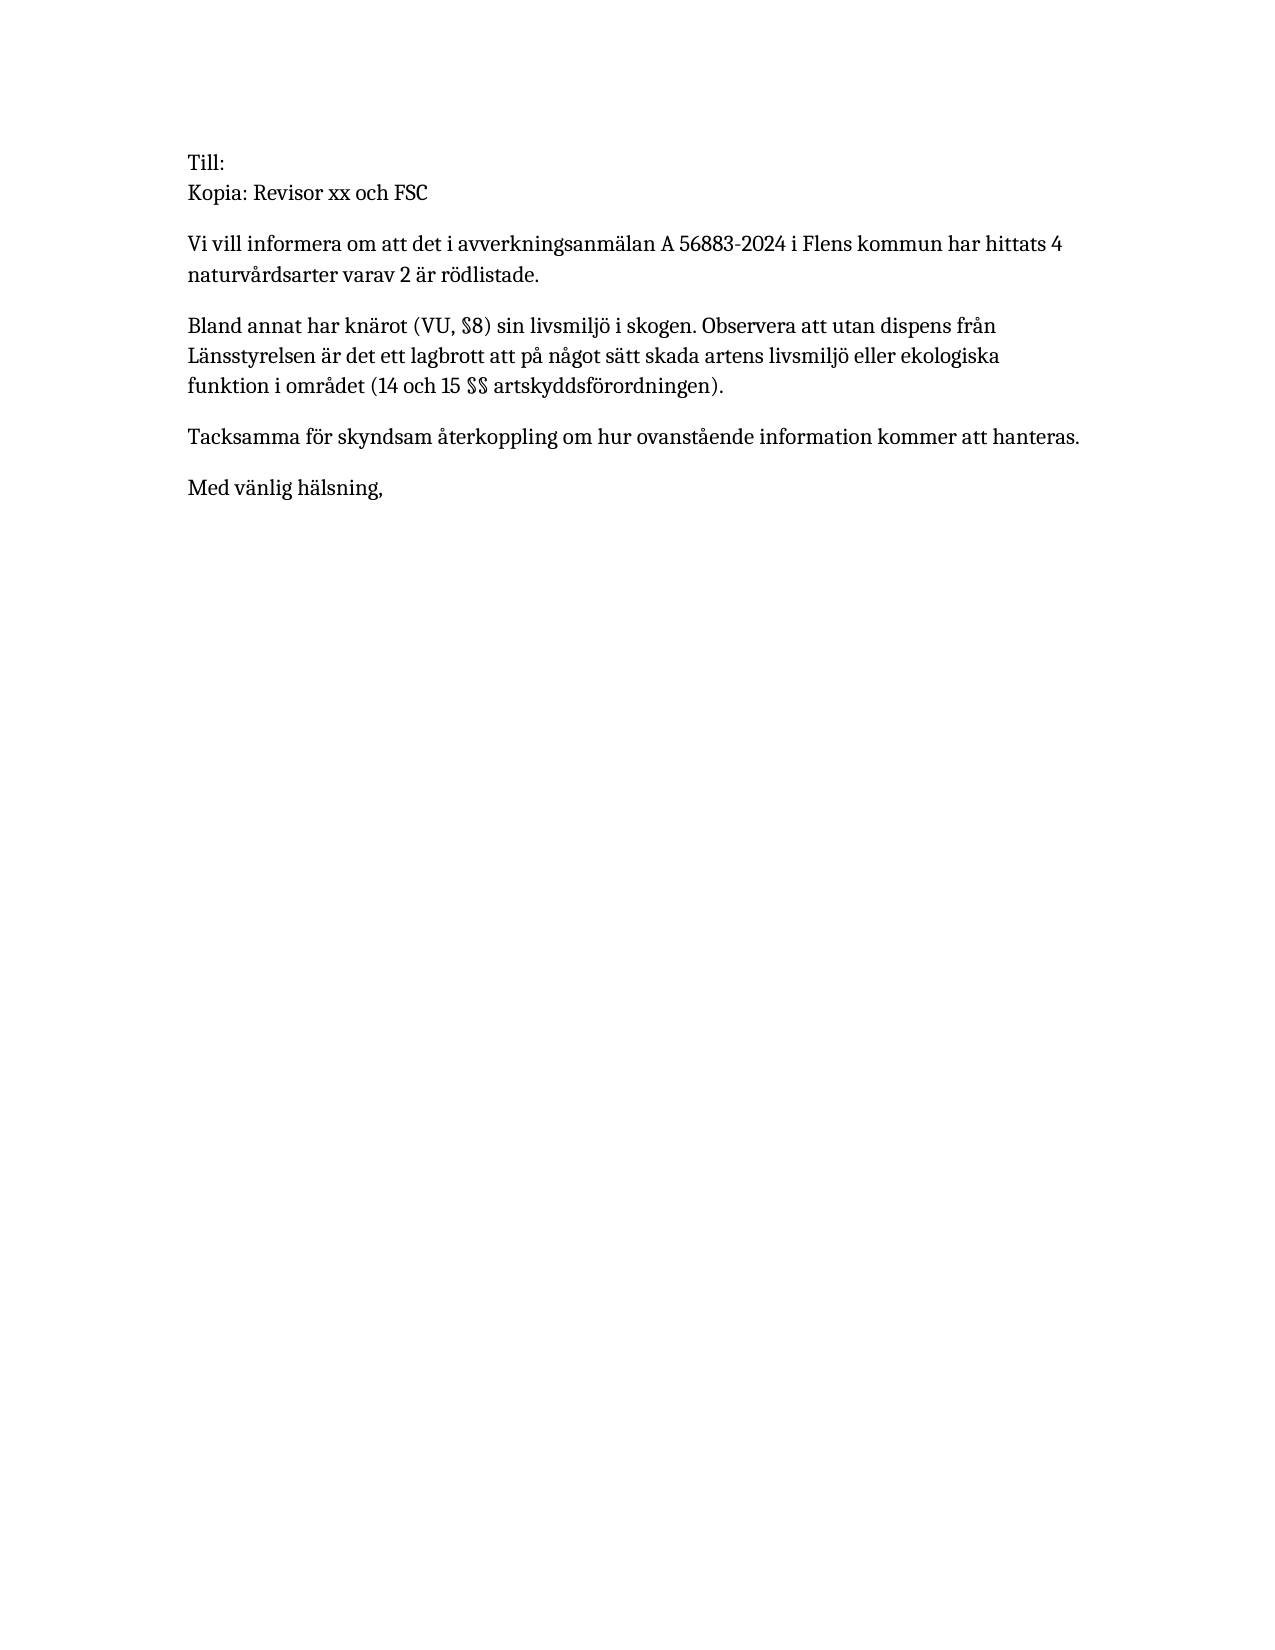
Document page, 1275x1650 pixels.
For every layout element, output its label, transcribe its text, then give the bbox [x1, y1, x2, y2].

text Till: Kopia: Revisor xx och FSC [187, 150, 1087, 207]
text Med vänlig hälsning, [187, 475, 1087, 532]
text Tacksamma för skyndsam återkoppling om hur ovanstående information kommer att hanteras. [187, 424, 1087, 450]
text Vi vill informera om att det i avverkningsanmälan A 56883-2024 i Flens kommun har hittats 4 naturvårdsarter varav 2 är rödlistade. [187, 231, 1087, 288]
text Bland annat har knärot (VU, §8) sin livsmiljö i skogen. Observera att utan dispens från Länsstyrelsen är det ett lagbrott att på något sätt skada artens livsmiljö eller ekologiska funktion i området (14 och 15 §§ artskyddsförordningen). [187, 312, 1087, 399]
